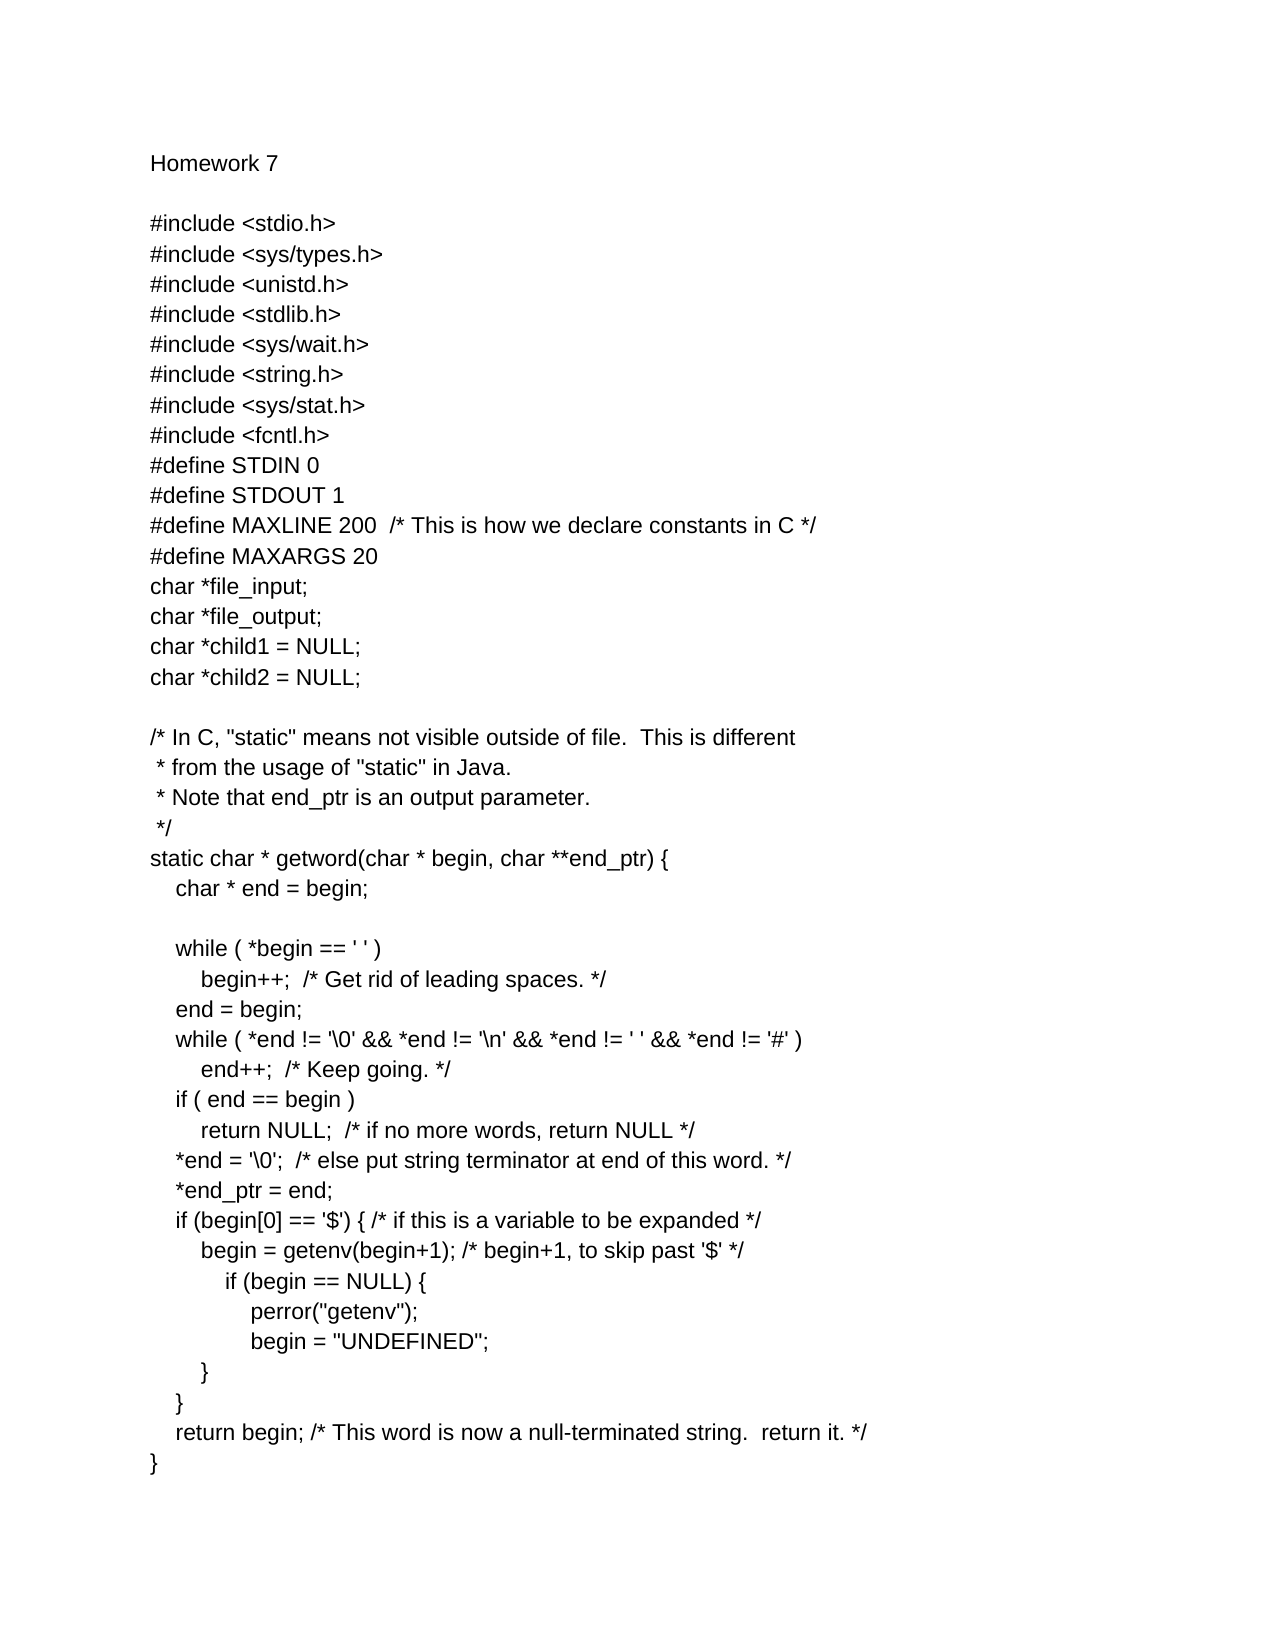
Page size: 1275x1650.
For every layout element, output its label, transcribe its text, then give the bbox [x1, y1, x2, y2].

text end = begin; [150, 996, 1125, 1022]
text while ( *end != '\0' && *end != '\n' && *end != ' ' && *end != '#' ) [150, 1026, 1125, 1052]
text #include <stdio.h> [150, 210, 1125, 237]
text #include <unistd.h> [150, 271, 1125, 297]
text char *child1 = NULL; [150, 633, 1125, 660]
text char * end = begin; [150, 875, 1125, 901]
text /* In C, "static" means not visible outside of file. This is different [150, 724, 1125, 750]
text if (begin == NULL) { [150, 1268, 1125, 1294]
text #include <fcntl.h> [150, 422, 1125, 448]
text char *file_input; [150, 573, 1125, 599]
text char *file_output; [150, 603, 1125, 629]
text #include <stdlib.h> [150, 301, 1125, 327]
text } [150, 1388, 1125, 1415]
text #define MAXLINE 200 /* This is how we declare constants in C */ [150, 512, 1125, 539]
text * Note that end_ptr is an output parameter. [150, 784, 1125, 811]
text begin = getenv(begin+1); /* begin+1, to skip past '$' */ [150, 1237, 1125, 1264]
text } [150, 1358, 1125, 1385]
text * from the usage of "static" in Java. [150, 754, 1125, 781]
text #define STDOUT 1 [150, 482, 1125, 509]
text *end_ptr = end; [150, 1177, 1125, 1203]
text return begin; /* This word is now a null-terminated string. return it. */ [150, 1419, 1125, 1445]
text char *child2 = NULL; [150, 663, 1125, 690]
text begin++; /* Get rid of leading spaces. */ [150, 966, 1125, 992]
text #define MAXARGS 20 [150, 543, 1125, 569]
text #include <sys/wait.h> [150, 331, 1125, 358]
text end++; /* Keep going. */ [150, 1056, 1125, 1083]
text #include <sys/types.h> [150, 241, 1125, 267]
text *end = '\0'; /* else put string terminator at end of this word. */ [150, 1147, 1125, 1173]
text while ( *begin == ' ' ) [150, 935, 1125, 962]
text } [150, 1449, 1125, 1475]
text #include <string.h> [150, 361, 1125, 388]
text begin = "UNDEFINED"; [150, 1328, 1125, 1354]
text */ [150, 814, 1125, 841]
text #define STDIN 0 [150, 452, 1125, 478]
text static char * getword(char * begin, char **end_ptr) { [150, 845, 1125, 871]
text Homework 7 [150, 150, 1125, 176]
text #include <sys/stat.h> [150, 392, 1125, 418]
text perror("getenv"); [150, 1298, 1125, 1324]
text if ( end == begin ) [150, 1086, 1125, 1113]
text return NULL; /* if no more words, return NULL */ [150, 1117, 1125, 1143]
text if (begin[0] == '$') { /* if this is a variable to be expanded */ [150, 1207, 1125, 1234]
